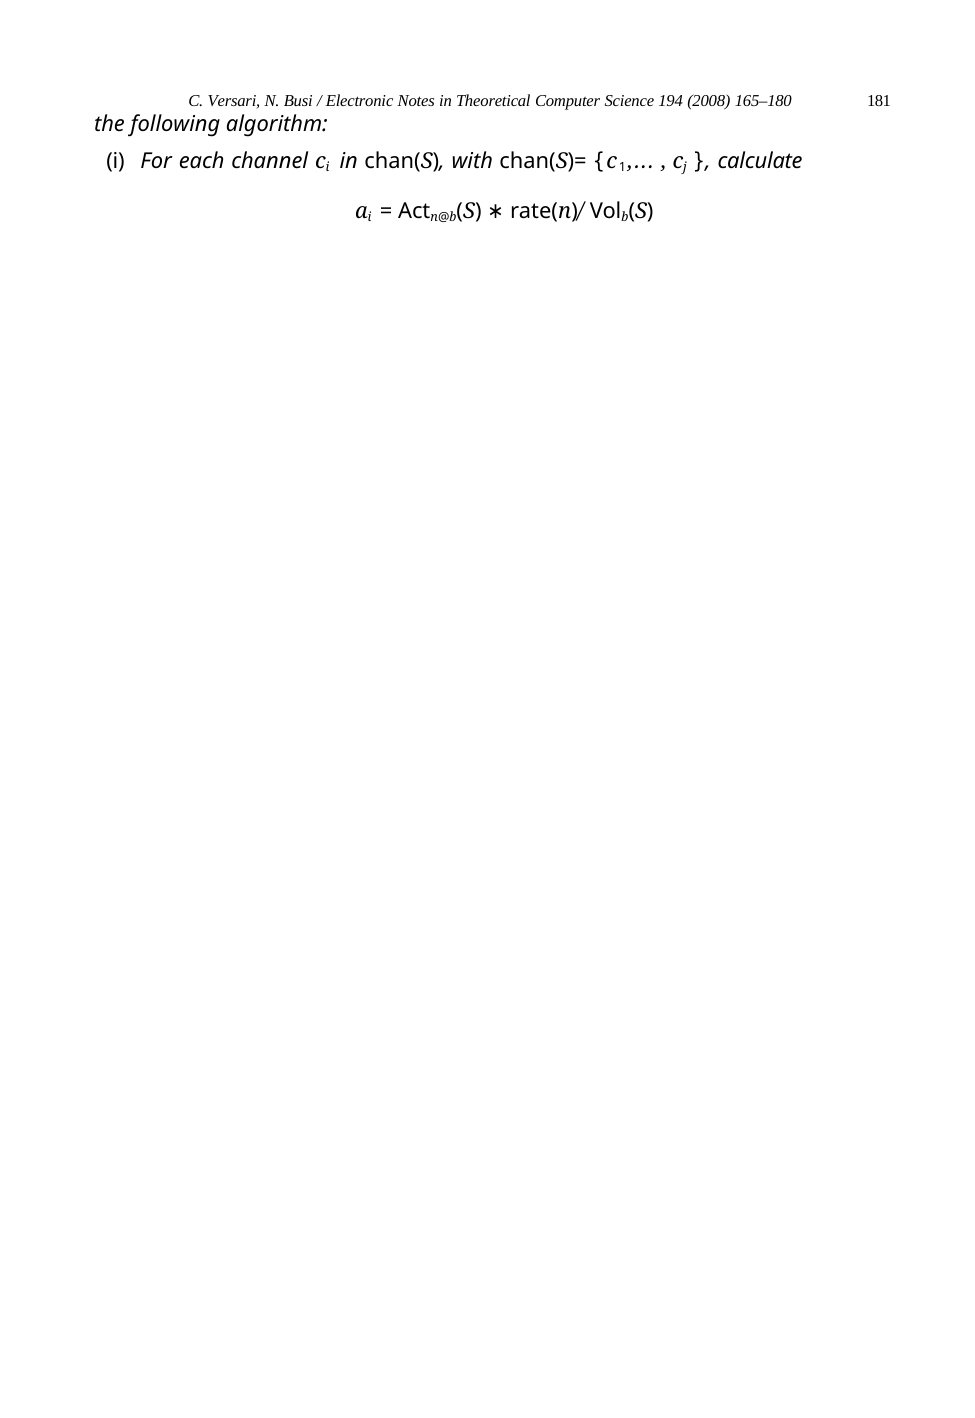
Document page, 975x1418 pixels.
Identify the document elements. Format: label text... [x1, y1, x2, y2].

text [94, 110, 893, 137]
list For each channel ci in chan(S), with chan(S)= {c1,... , cj }, calculate [106, 145, 912, 175]
text ai = Actn@b(S) ∗ rate(n)/ Volb(S) [355, 195, 912, 224]
